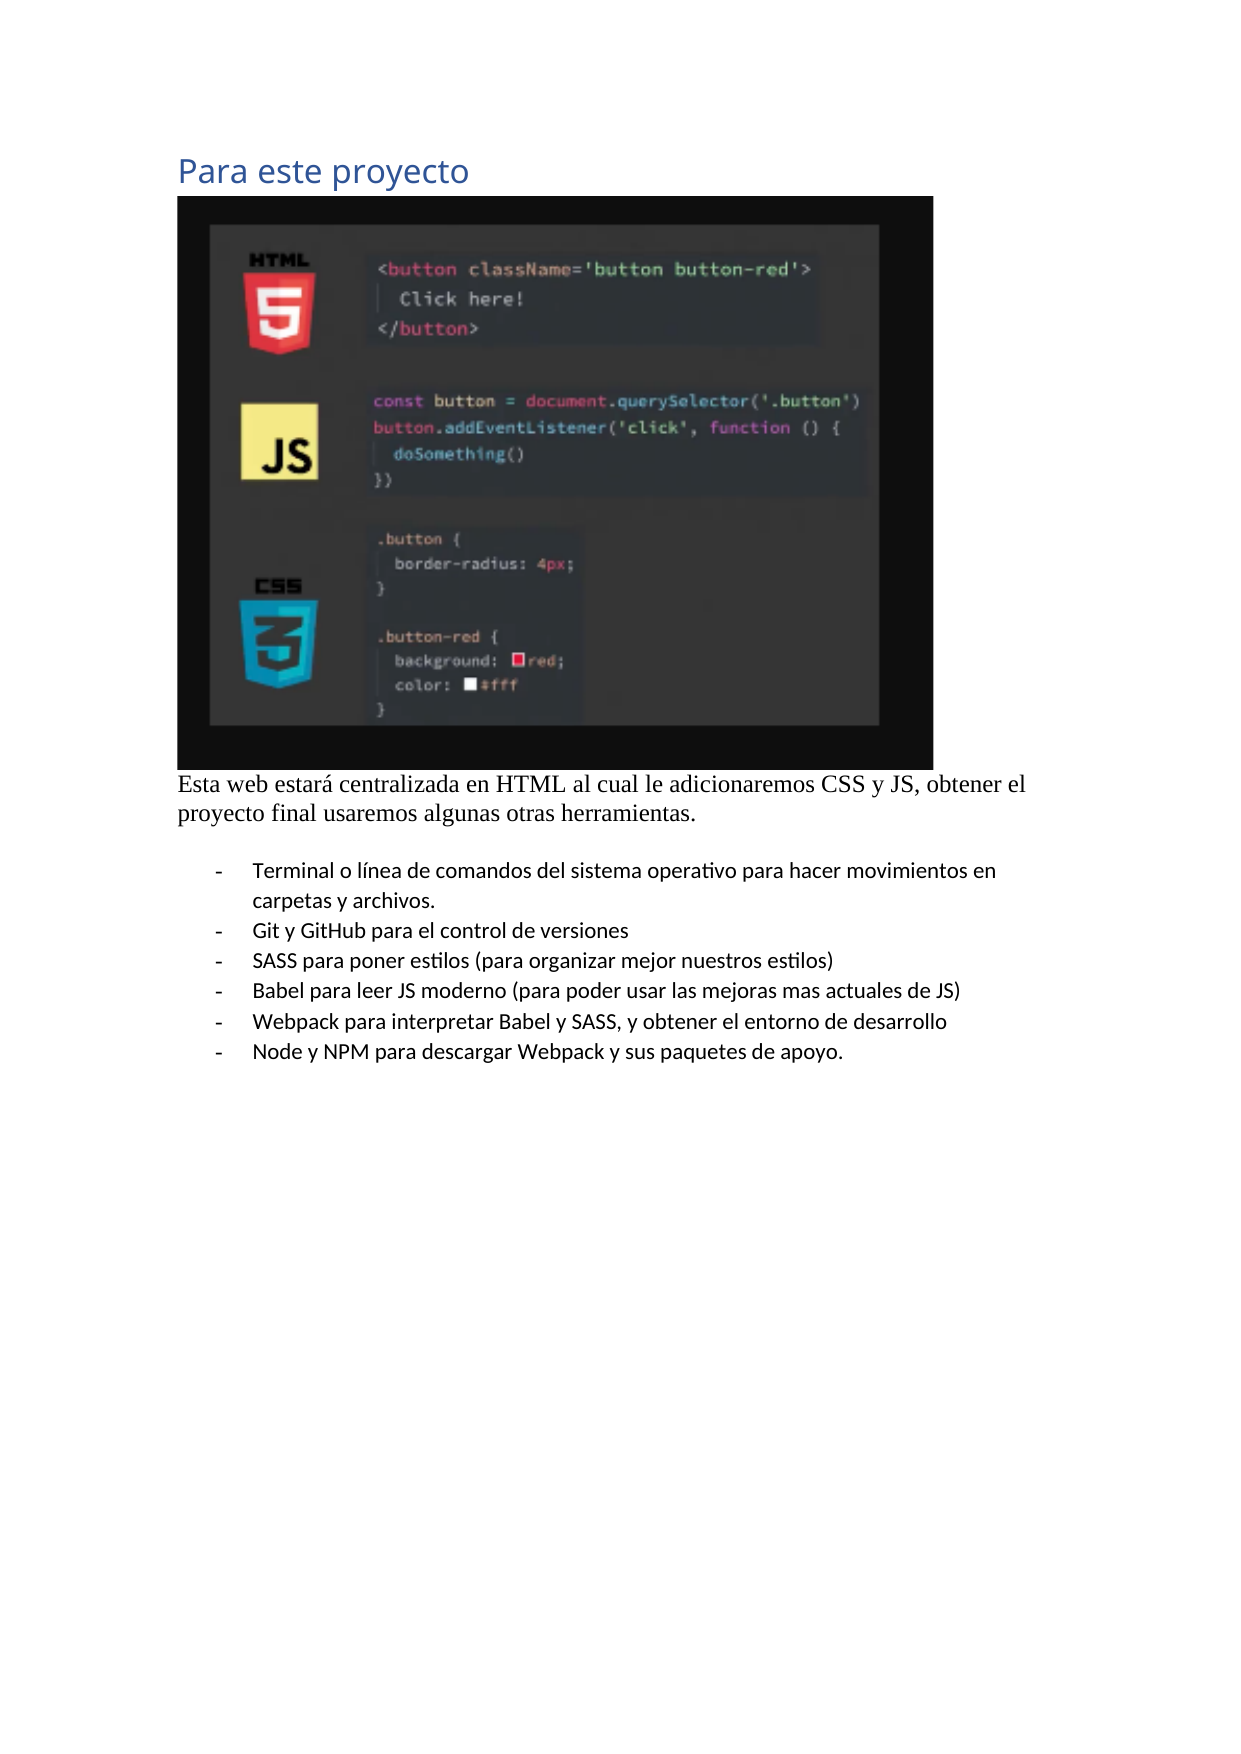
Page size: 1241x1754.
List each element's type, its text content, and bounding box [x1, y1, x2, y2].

list Babel para leer JS moderno (para poder usar las mejoras mas actuales de JS) [215, 977, 1063, 1004]
picture [177, 196, 934, 770]
list Webpack para interpretar Babel y SASS, y obtener el entorno de desarrollo [215, 1007, 1063, 1035]
text Esta web estará centralizada en HTML al cual le adicionaremos CSS y JS, obtener el proyecto final usaremos algunas otras herramientas. [177, 769, 1063, 827]
list SASS para poner estilos (para organizar mejor nuestros estilos) [215, 946, 1063, 974]
list Node y NPM para descargar Webpack y sus paquetes de apoyo. [215, 1037, 1063, 1065]
subtitle Para este proyecto [177, 148, 1063, 193]
list Terminal o línea de comandos del sistema operativo para hacer movimientos en carpetas y archivos. [215, 856, 1063, 914]
list Git y GitHub para el control de versiones [215, 916, 1063, 944]
